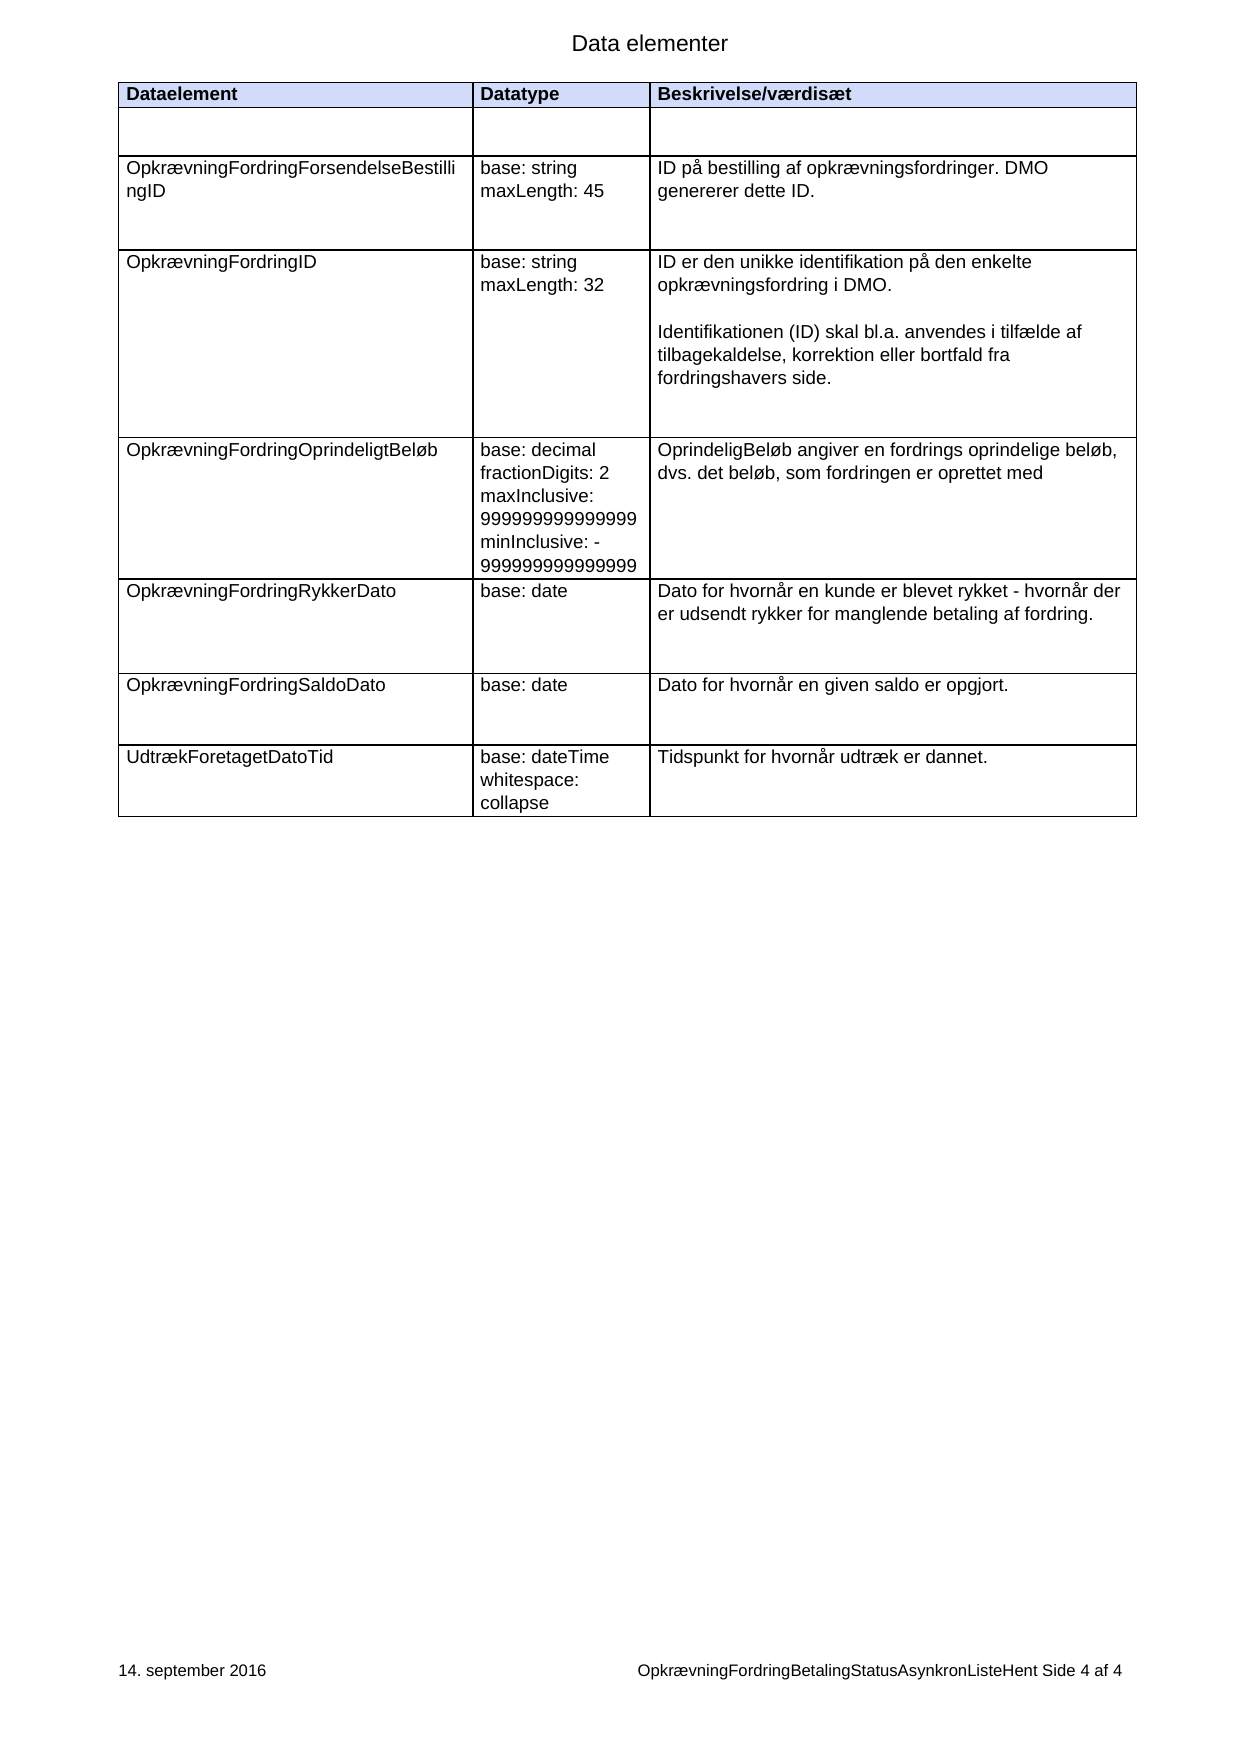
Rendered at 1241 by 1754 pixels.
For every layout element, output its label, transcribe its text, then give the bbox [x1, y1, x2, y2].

table_cell ID er den unikke identifikation på den enkelte opkrævningsfordring i DMO. Identifikationen (ID) skal bl.a. anvendes i tilfælde af tilbagekaldelse, korrektion eller bortfald fra fordringshavers side. [651, 251, 1136, 437]
table_cell base: string maxLength: 32 [474, 251, 649, 437]
table_cell base: string maxLength: 45 [474, 157, 649, 249]
table_cell base: dateTime whitespace: collapse [474, 746, 649, 816]
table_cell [474, 108, 649, 155]
table_cell Dato for hvornår en kunde er blevet rykket - hvornår der er udsendt rykker for manglende betaling af fordring. [651, 580, 1136, 673]
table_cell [651, 108, 1136, 155]
table_cell OpkrævningFordringOprindeligtBeløb [119, 438, 472, 578]
table_header Datatype [474, 83, 649, 107]
table_cell OpkrævningFordringSaldoDato [119, 674, 472, 744]
table_cell OpkrævningFordringID [119, 251, 472, 437]
table_cell Tidspunkt for hvornår udtræk er dannet. [651, 746, 1136, 816]
table_cell OpkrævningFordringRykkerDato [119, 580, 472, 673]
table_cell base: date [474, 674, 649, 744]
table_cell OpkrævningFordringForsendelseBestillingID [119, 157, 472, 249]
table_header Beskrivelse/værdisæt [651, 83, 1136, 107]
table_cell ID på bestilling af opkrævningsfordringer. DMO genererer dette ID. [651, 157, 1136, 249]
table_cell Dato for hvornår en given saldo er opgjort. [651, 674, 1136, 744]
table_cell base: date [474, 580, 649, 673]
table_header Dataelement [119, 83, 472, 107]
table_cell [119, 108, 472, 155]
table_cell base: decimal fractionDigits: 2 maxInclusive: 999999999999999 minInclusive: -999999999999999 [474, 438, 649, 578]
table_cell UdtrækForetagetDatoTid [119, 746, 472, 816]
table_cell OprindeligBeløb angiver en fordrings oprindelige beløb, dvs. det beløb, som fordringen er oprettet med [651, 438, 1136, 578]
